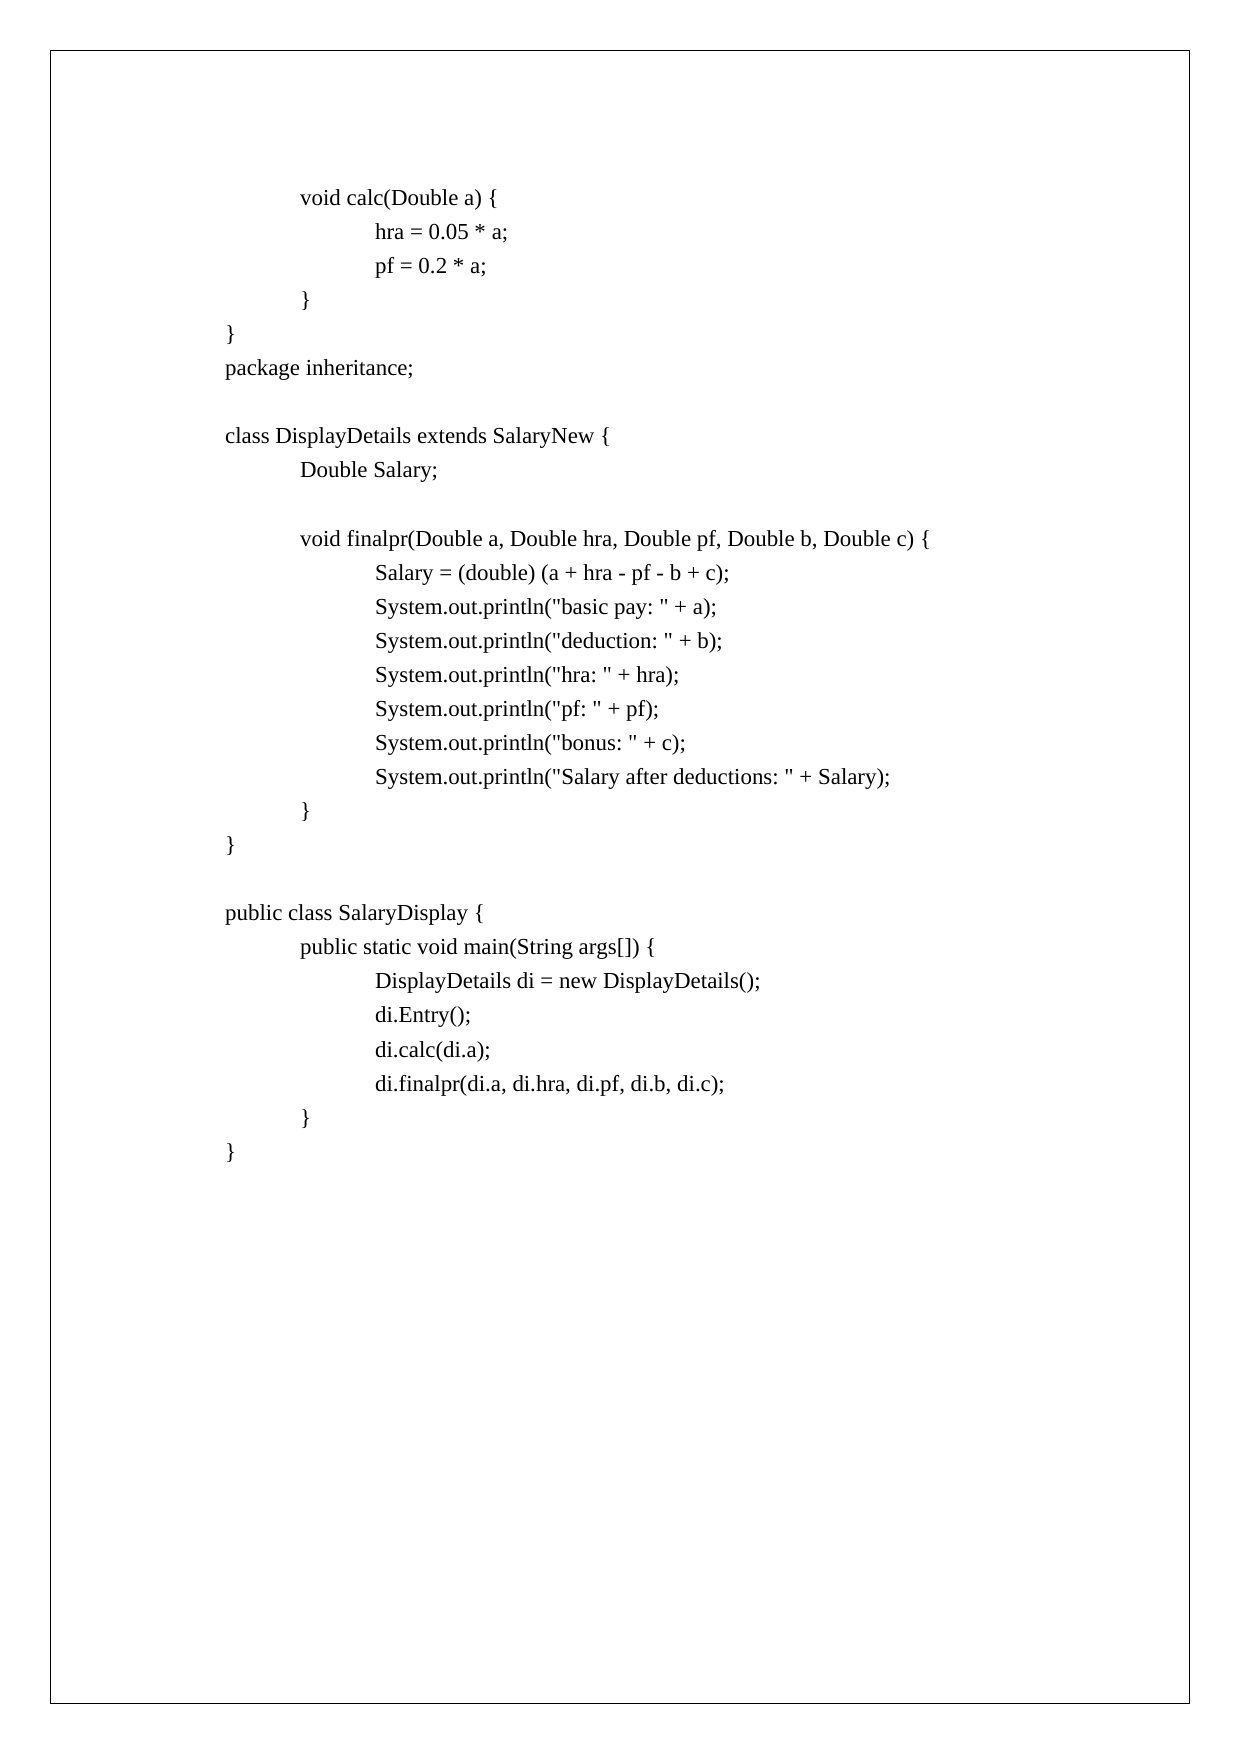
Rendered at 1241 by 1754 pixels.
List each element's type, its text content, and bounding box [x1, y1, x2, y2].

text package inheritance; [225, 354, 1090, 381]
text DisplayDetails di = new DisplayDetails(); [225, 967, 1090, 994]
text Salary = (double) (a + hra - pf - b + c); [225, 559, 1090, 585]
text System.out.println("bonus: " + c); [225, 729, 1090, 755]
text System.out.println("pf: " + pf); [225, 695, 1090, 721]
text public static void main(String args[]) { [225, 933, 1090, 960]
text } [225, 320, 1090, 347]
text } [225, 797, 1090, 823]
text } [225, 1104, 1090, 1130]
text Double Salary; [225, 457, 1090, 483]
text System.out.println("Salary after deductions: " + Salary); [225, 763, 1090, 789]
text void calc(Double a) { [225, 184, 1090, 210]
text System.out.println("basic pay: " + a); [225, 593, 1090, 619]
text } [225, 831, 1090, 858]
text pf = 0.2 * a; [225, 252, 1090, 278]
text di.calc(di.a); [225, 1036, 1090, 1062]
text } [225, 1138, 1090, 1164]
text di.finalpr(di.a, di.hra, di.pf, di.b, di.c); [225, 1070, 1090, 1096]
text System.out.println("deduction: " + b); [225, 627, 1090, 653]
text di.Entry(); [225, 1002, 1090, 1028]
text System.out.println("hra: " + hra); [225, 661, 1090, 687]
text void finalpr(Double a, Double hra, Double pf, Double b, Double c) { [225, 525, 1090, 551]
text public class SalaryDisplay { [225, 899, 1090, 926]
text } [225, 286, 1090, 313]
text hra = 0.05 * a; [225, 218, 1090, 244]
text class DisplayDetails extends SalaryNew { [225, 422, 1090, 449]
